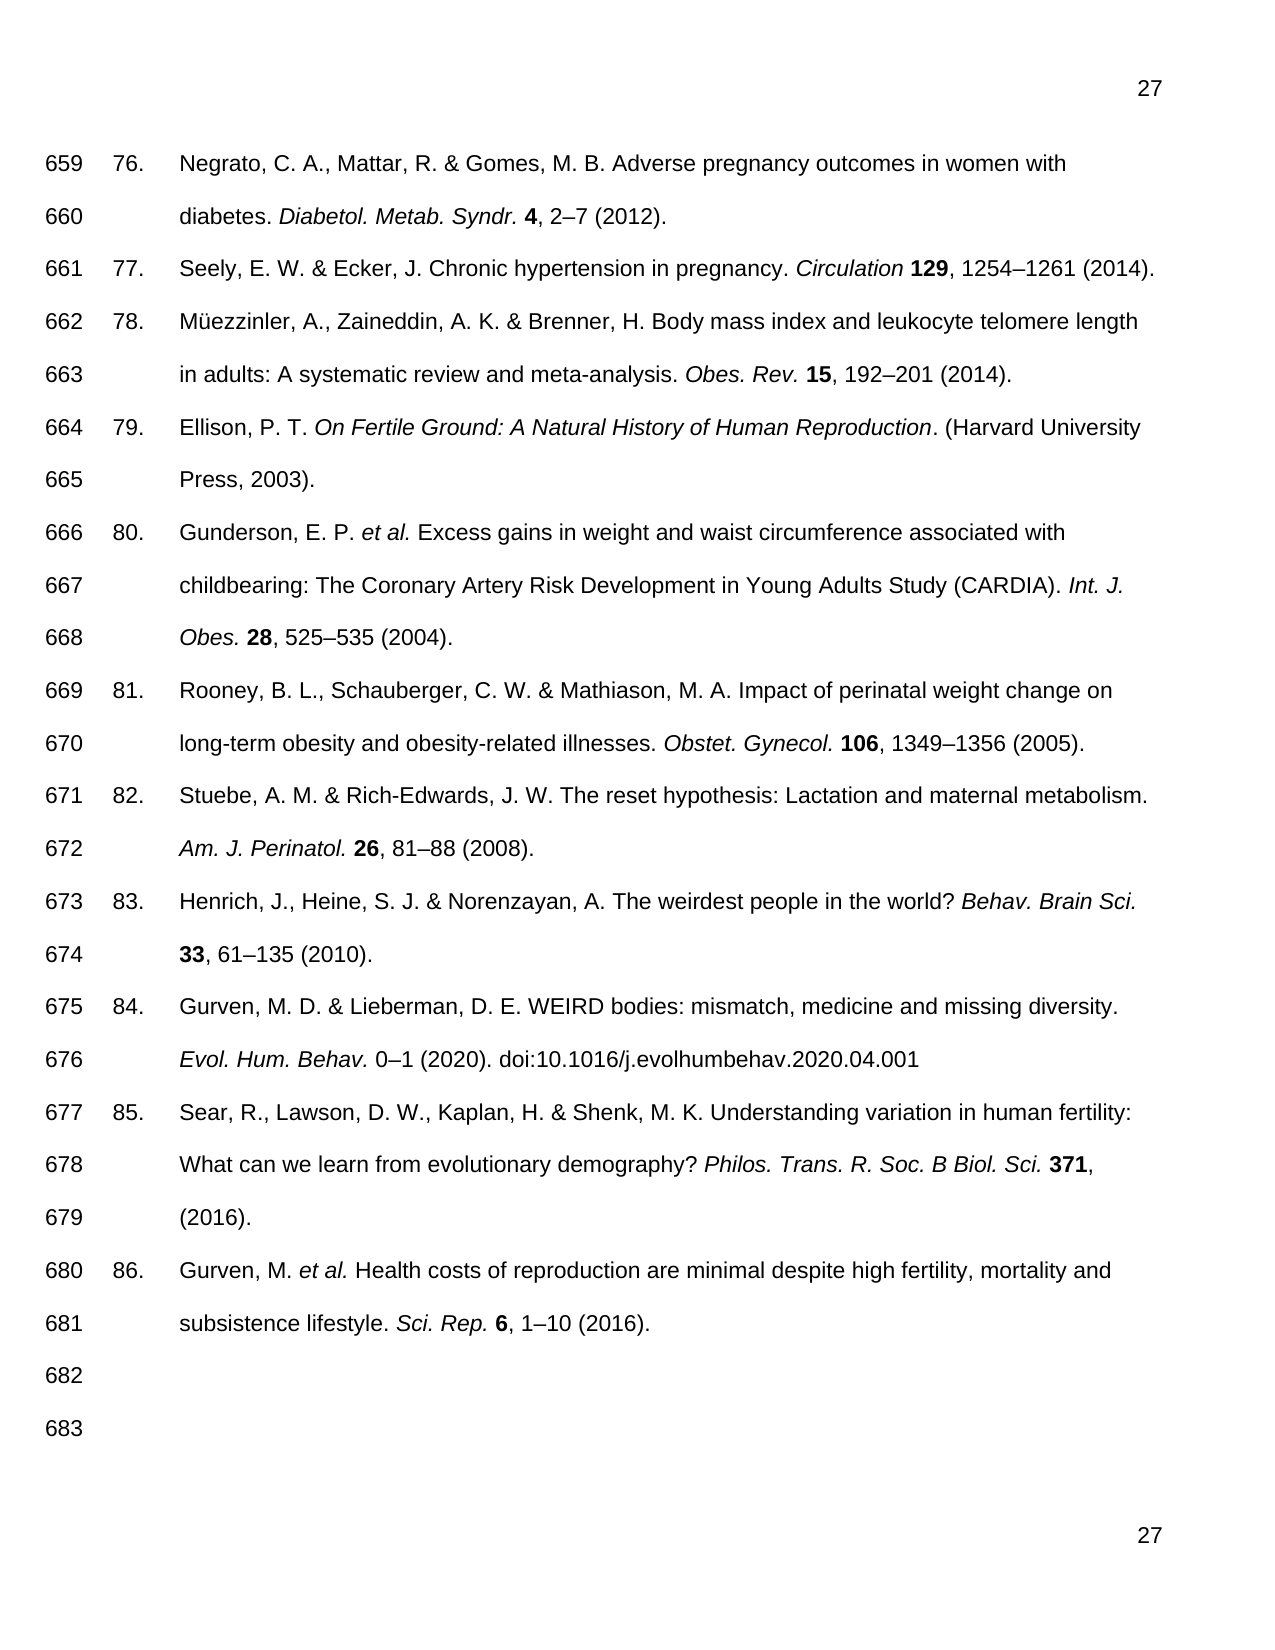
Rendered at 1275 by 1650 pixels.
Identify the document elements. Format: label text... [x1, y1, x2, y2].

text 79. Ellison, P. T. On Fertile Ground: A Natural History of Human Reproduction. (Harvard University Press, 2003). [112, 413, 1162, 493]
text 76. Negrato, C. A., Mattar, R. & Gomes, M. B. Adverse pregnancy outcomes in women with diabetes. Diabetol. Metab. Syndr. 4, 2–7 (2012). [112, 150, 1162, 229]
text 81. Rooney, B. L., Schauberger, C. W. & Mathiason, M. A. Impact of perinatal weight change on long-term obesity and obesity-related illnesses. Obstet. Gynecol. 106, 1349–1356 (2005). [112, 677, 1162, 756]
text 80. Gunderson, E. P. et al. Excess gains in weight and waist circumference associated with childbearing: The Coronary Artery Risk Development in Young Adults Study (CARDIA). Int. J. Obes. 28, 525–535 (2004). [112, 519, 1162, 651]
text 85. Sear, R., Lawson, D. W., Kaplan, H. & Shenk, M. K. Understanding variation in human fertility: What can we learn from evolutionary demography? Philos. Trans. R. Soc. B Biol. Sci. 371, (2016). [112, 1099, 1162, 1231]
text 82. Stuebe, A. M. & Rich-Edwards, J. W. The reset hypothesis: Lactation and maternal metabolism. Am. J. Perinatol. 26, 81–88 (2008). [112, 782, 1162, 862]
text 86. Gurven, M. et al. Health costs of reproduction are minimal despite high fertility, mortality and subsistence lifestyle. Sci. Rep. 6, 1–10 (2016). [112, 1257, 1162, 1336]
text 78. Müezzinler, A., Zaineddin, A. K. & Brenner, H. Body mass index and leukocyte telomere length in adults: A systematic review and meta-analysis. Obes. Rev. 15, 192–201 (2014). [112, 308, 1162, 387]
text 84. Gurven, M. D. & Lieberman, D. E. WEIRD bodies: mismatch, medicine and missing diversity. Evol. Hum. Behav. 0–1 (2020). doi:10.1016/j.evolhumbehav.2020.04.001 [112, 993, 1162, 1072]
text 83. Henrich, J., Heine, S. J. & Norenzayan, A. The weirdest people in the world? Behav. Brain Sci. 33, 61–135 (2010). [112, 888, 1162, 967]
text 77. Seely, E. W. & Ecker, J. Chronic hypertension in pregnancy. Circulation 129, 1254–1261 (2014). [112, 255, 1162, 282]
